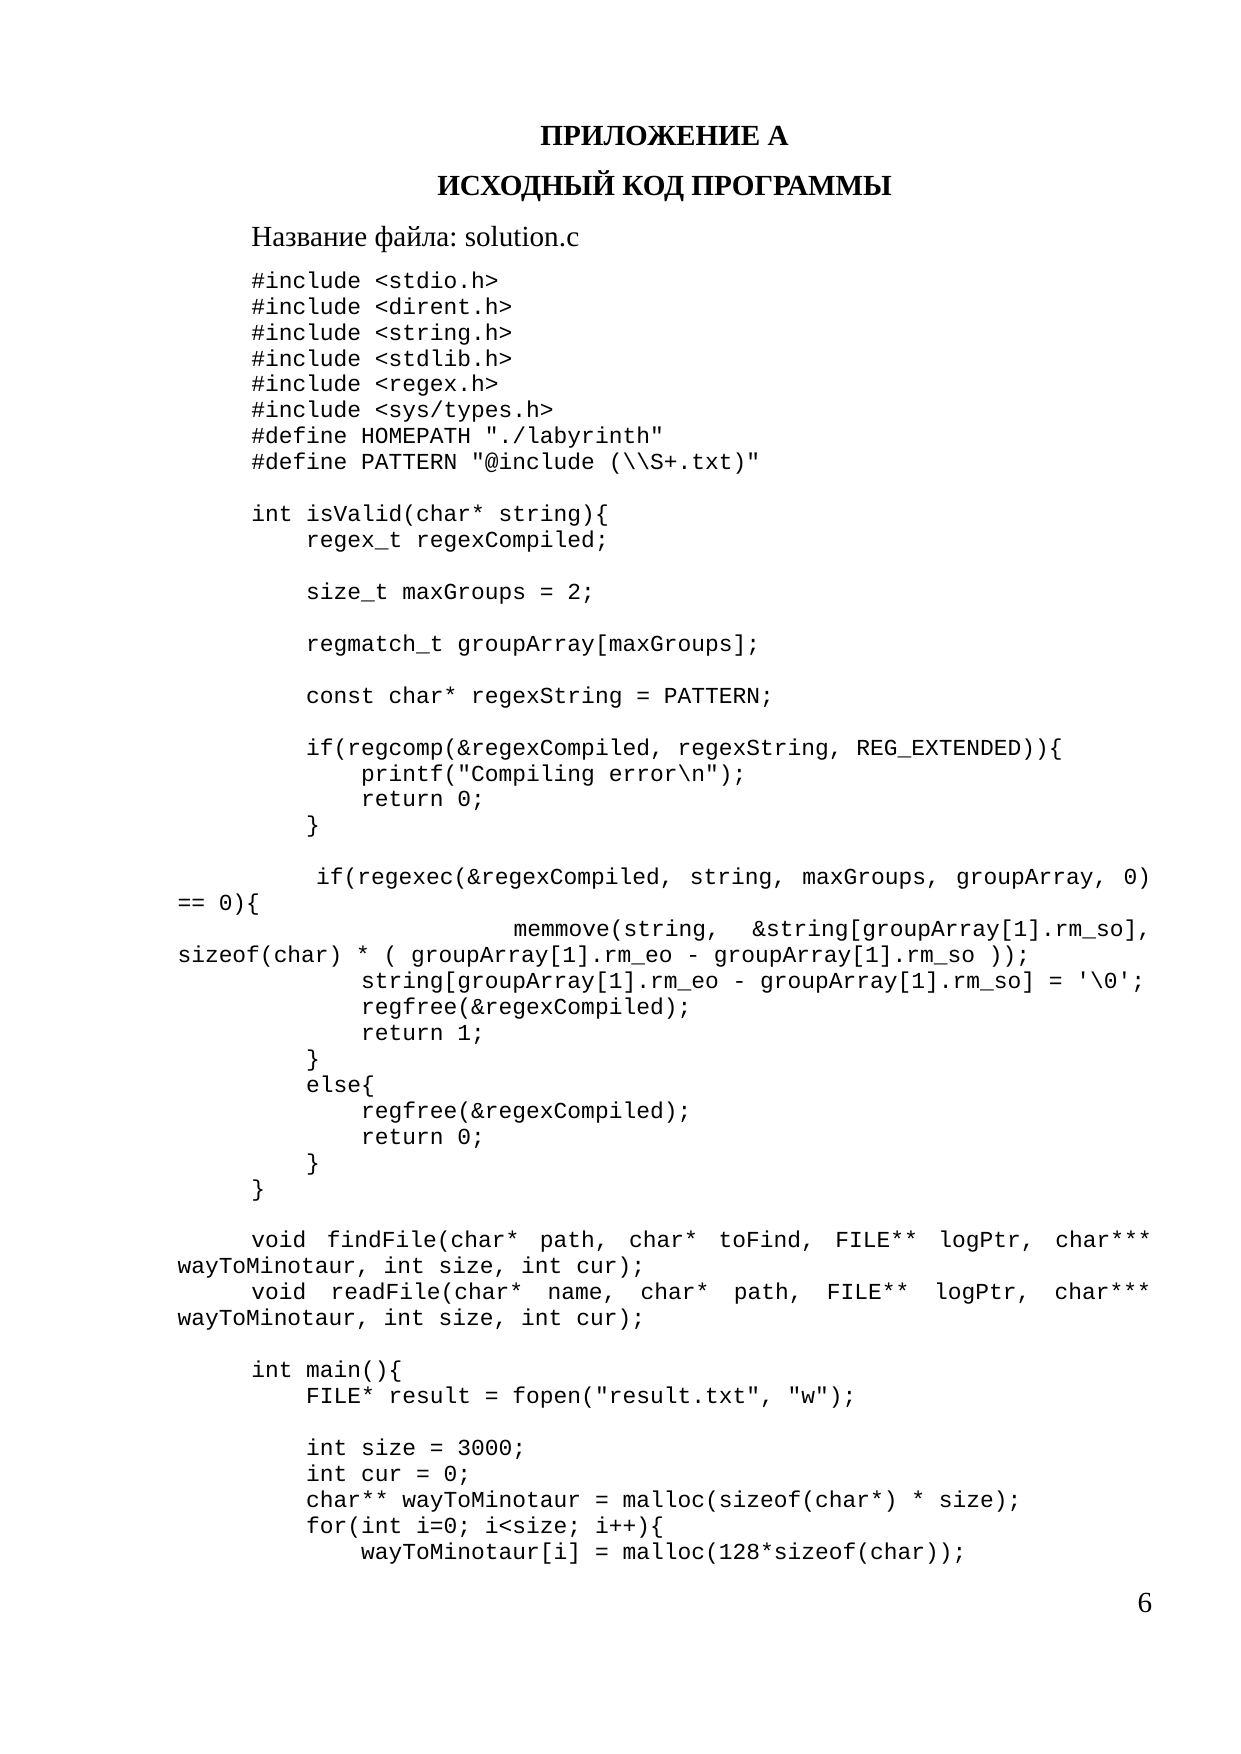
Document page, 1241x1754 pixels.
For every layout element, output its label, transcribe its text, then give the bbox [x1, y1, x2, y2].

text void readFile(char* name, char* path, FILE** logPtr, char*** wayToMinotaur, int size, int cur); [177, 1281, 1152, 1332]
text const char* regexString = PATTERN; [177, 684, 1152, 710]
text char** wayToMinotaur = malloc(sizeof(char*) * size); [177, 1488, 1152, 1514]
text int size = 3000; [177, 1436, 1152, 1462]
text #define HOMEPATH "./labyrinth" [177, 425, 1152, 451]
text #include <stdlib.h> [177, 347, 1152, 373]
subtitle Приложение А Исходный код программы [177, 118, 1152, 202]
text if(regcomp(&regexCompiled, regexString, REG_EXTENDED)){ [177, 736, 1152, 762]
text } [177, 814, 1152, 840]
text regex_t regexCompiled; [177, 528, 1152, 554]
text return 0; [177, 788, 1152, 814]
text #include <dirent.h> [177, 295, 1152, 321]
text void findFile(char* path, char* toFind, FILE** logPtr, char*** wayToMinotaur, int size, int cur); [177, 1229, 1152, 1281]
text return 1; [177, 1021, 1152, 1047]
text regfree(&regexCompiled); [177, 995, 1152, 1021]
text #define PATTERN "@include (\\S+.txt)" [177, 451, 1152, 477]
text wayToMinotaur[i] = malloc(128*sizeof(char)); [177, 1540, 1152, 1566]
text for(int i=0; i<size; i++){ [177, 1514, 1152, 1540]
text int cur = 0; [177, 1462, 1152, 1488]
text } [177, 1177, 1152, 1203]
text printf("Compiling error\n"); [177, 762, 1152, 788]
text memmove(string, &string[groupArray[1].rm_so], sizeof(char) * ( groupArray[1].rm_eo - groupArray[1].rm_so )); [177, 917, 1152, 969]
text size_t maxGroups = 2; [177, 580, 1152, 606]
text } [177, 1151, 1152, 1177]
text else{ [177, 1073, 1152, 1099]
text #include <regex.h> [177, 373, 1152, 399]
text int isValid(char* string){ [177, 502, 1152, 528]
text #include <stdio.h> [177, 269, 1152, 295]
text if(regexec(&regexCompiled, string, maxGroups, groupArray, 0) == 0){ [177, 866, 1152, 917]
text return 0; [177, 1125, 1152, 1151]
text } [177, 1047, 1152, 1073]
text Название файла: solution.c [177, 219, 1152, 252]
text string[groupArray[1].rm_eo - groupArray[1].rm_so] = '\0'; [177, 969, 1152, 995]
text regfree(&regexCompiled); [177, 1099, 1152, 1125]
text #include <string.h> [177, 321, 1152, 347]
text #include <sys/types.h> [177, 399, 1152, 425]
text int main(){ [177, 1358, 1152, 1384]
text FILE* result = fopen("result.txt", "w"); [177, 1384, 1152, 1410]
text regmatch_t groupArray[maxGroups]; [177, 632, 1152, 658]
